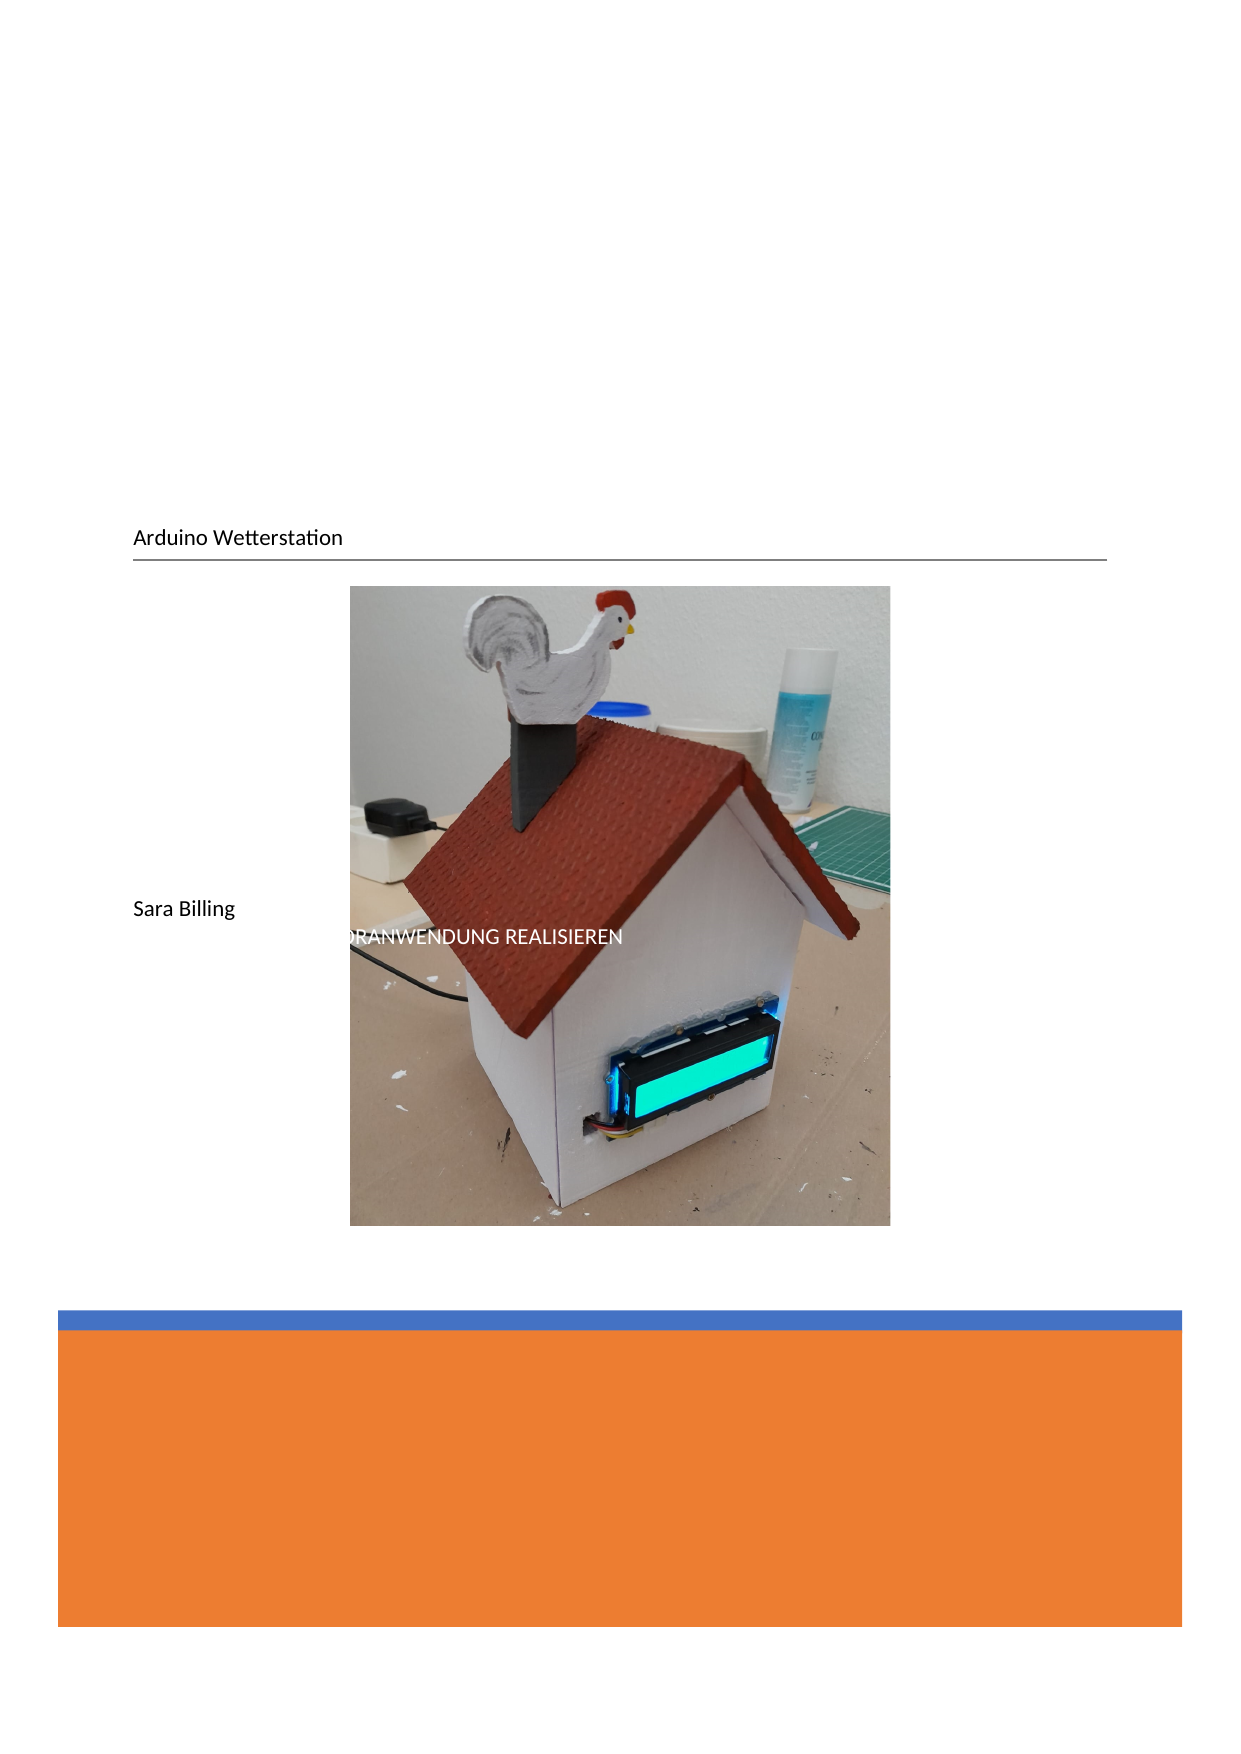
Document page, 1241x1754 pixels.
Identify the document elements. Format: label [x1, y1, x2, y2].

picture [350, 586, 891, 1226]
